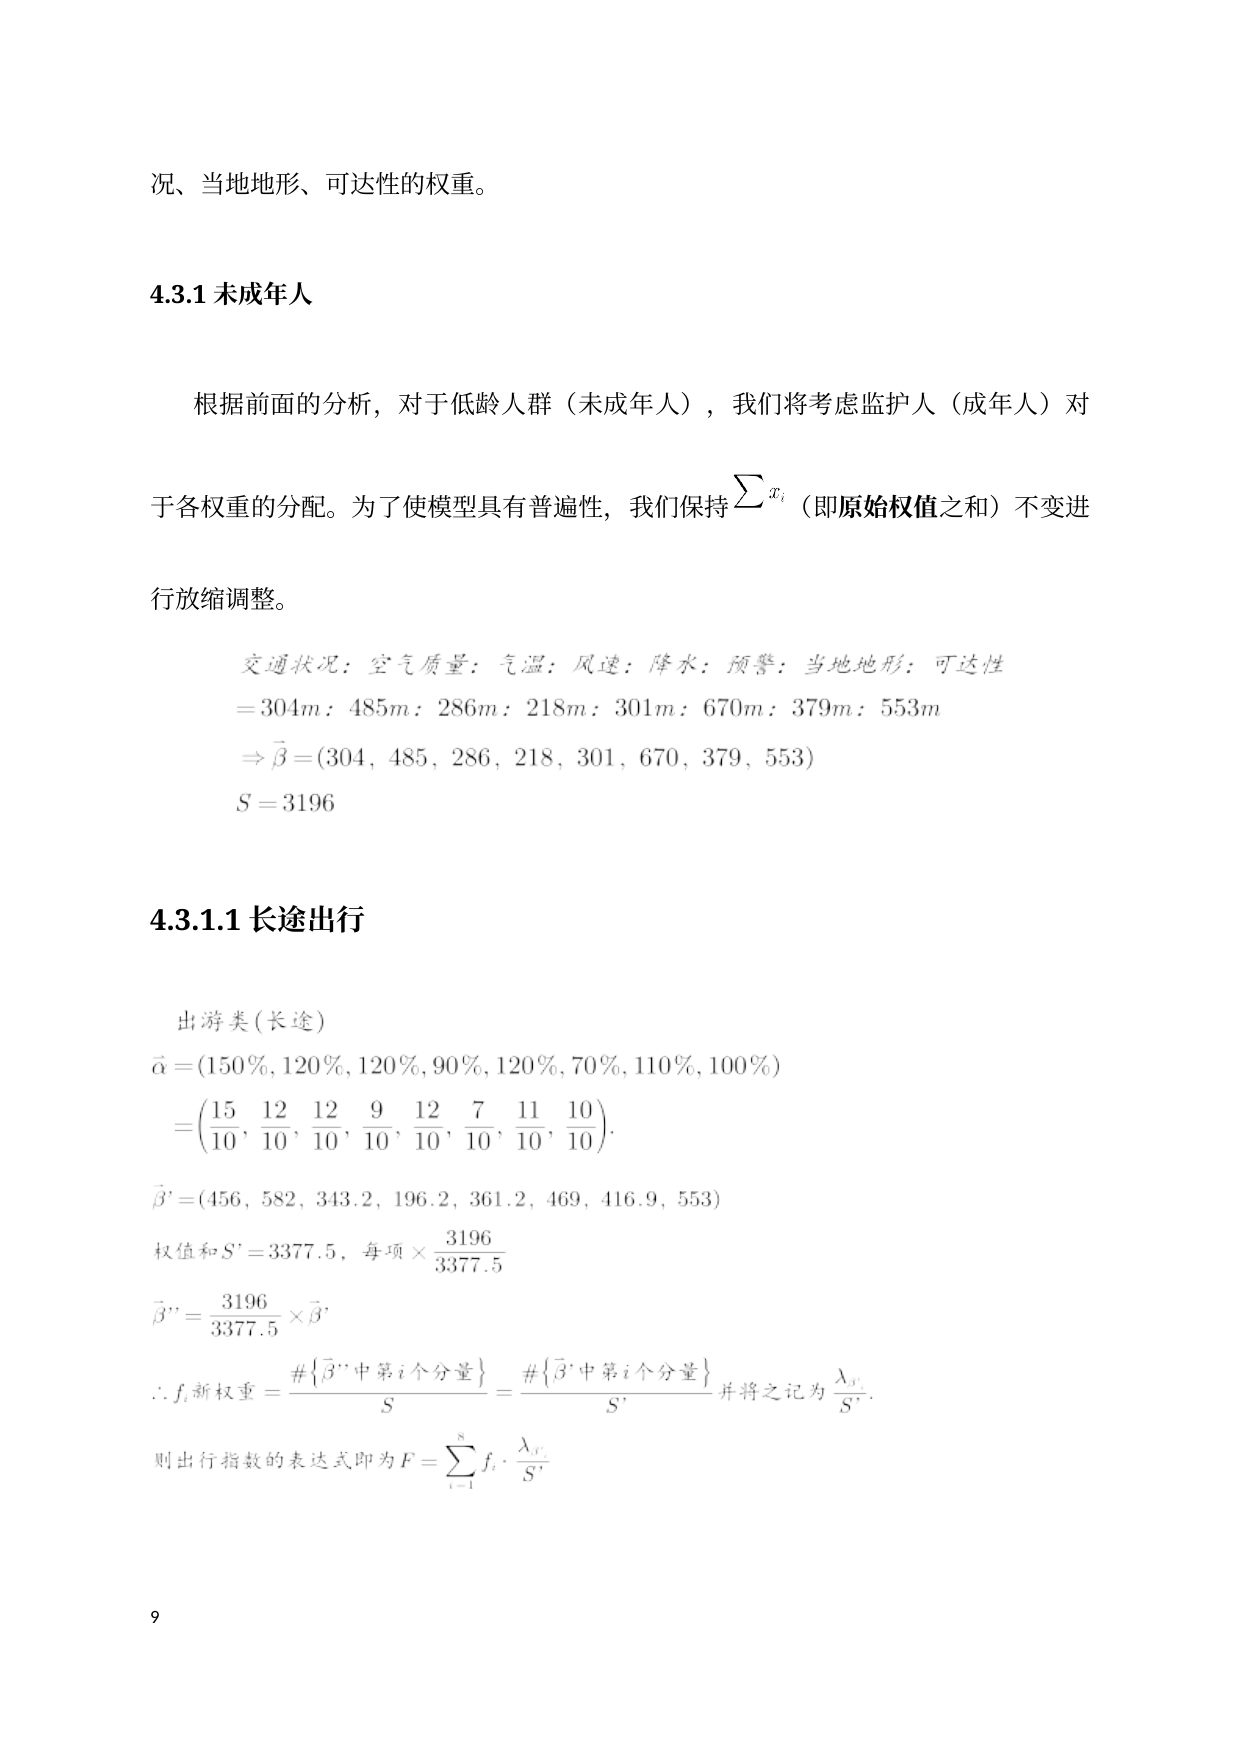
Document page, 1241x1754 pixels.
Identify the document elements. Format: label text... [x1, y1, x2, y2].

text 根据前面的分析，对于低龄人群（未成年人），我们将考虑监护人（成年人）对于各权重的分配。为了使模型具有普遍性，我们保持（即原始权值之和）不变进行放缩调整。 [150, 370, 1090, 630]
subtitle 4.3.1 未成年人 [150, 260, 1090, 325]
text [150, 150, 1090, 215]
subtitle 4.3.1.1 长途出行 [150, 886, 1090, 951]
